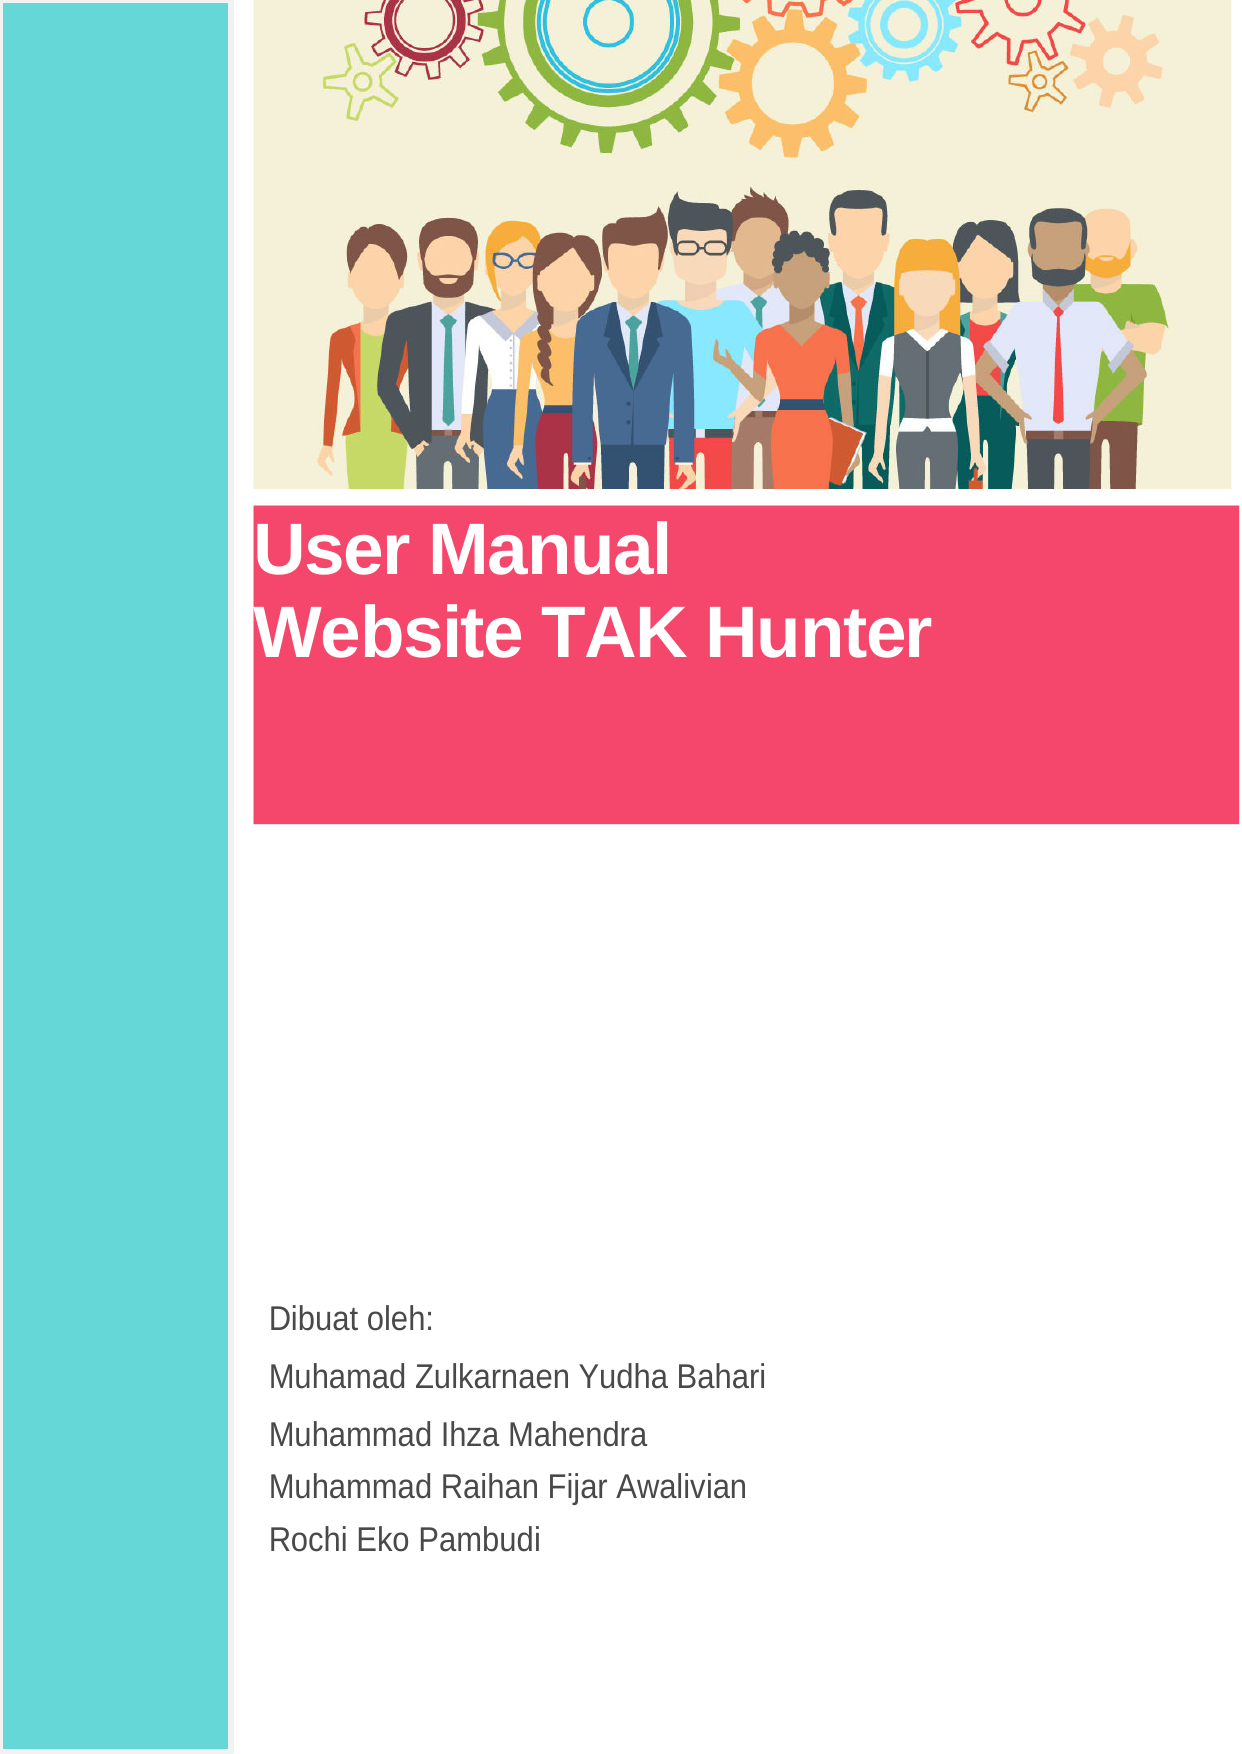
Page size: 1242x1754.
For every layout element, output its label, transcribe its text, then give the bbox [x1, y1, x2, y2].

picture [253, 0, 1232, 489]
text Muhamad Zulkarnaen Yudha Bahari [268, 1356, 1169, 1396]
text Muhammad Ihza Mahendra Muhammad Raihan Fijar Awalivian Rochi Eko Pambudi [268, 1414, 1169, 1558]
text Dibuat oleh: [268, 1298, 638, 1338]
